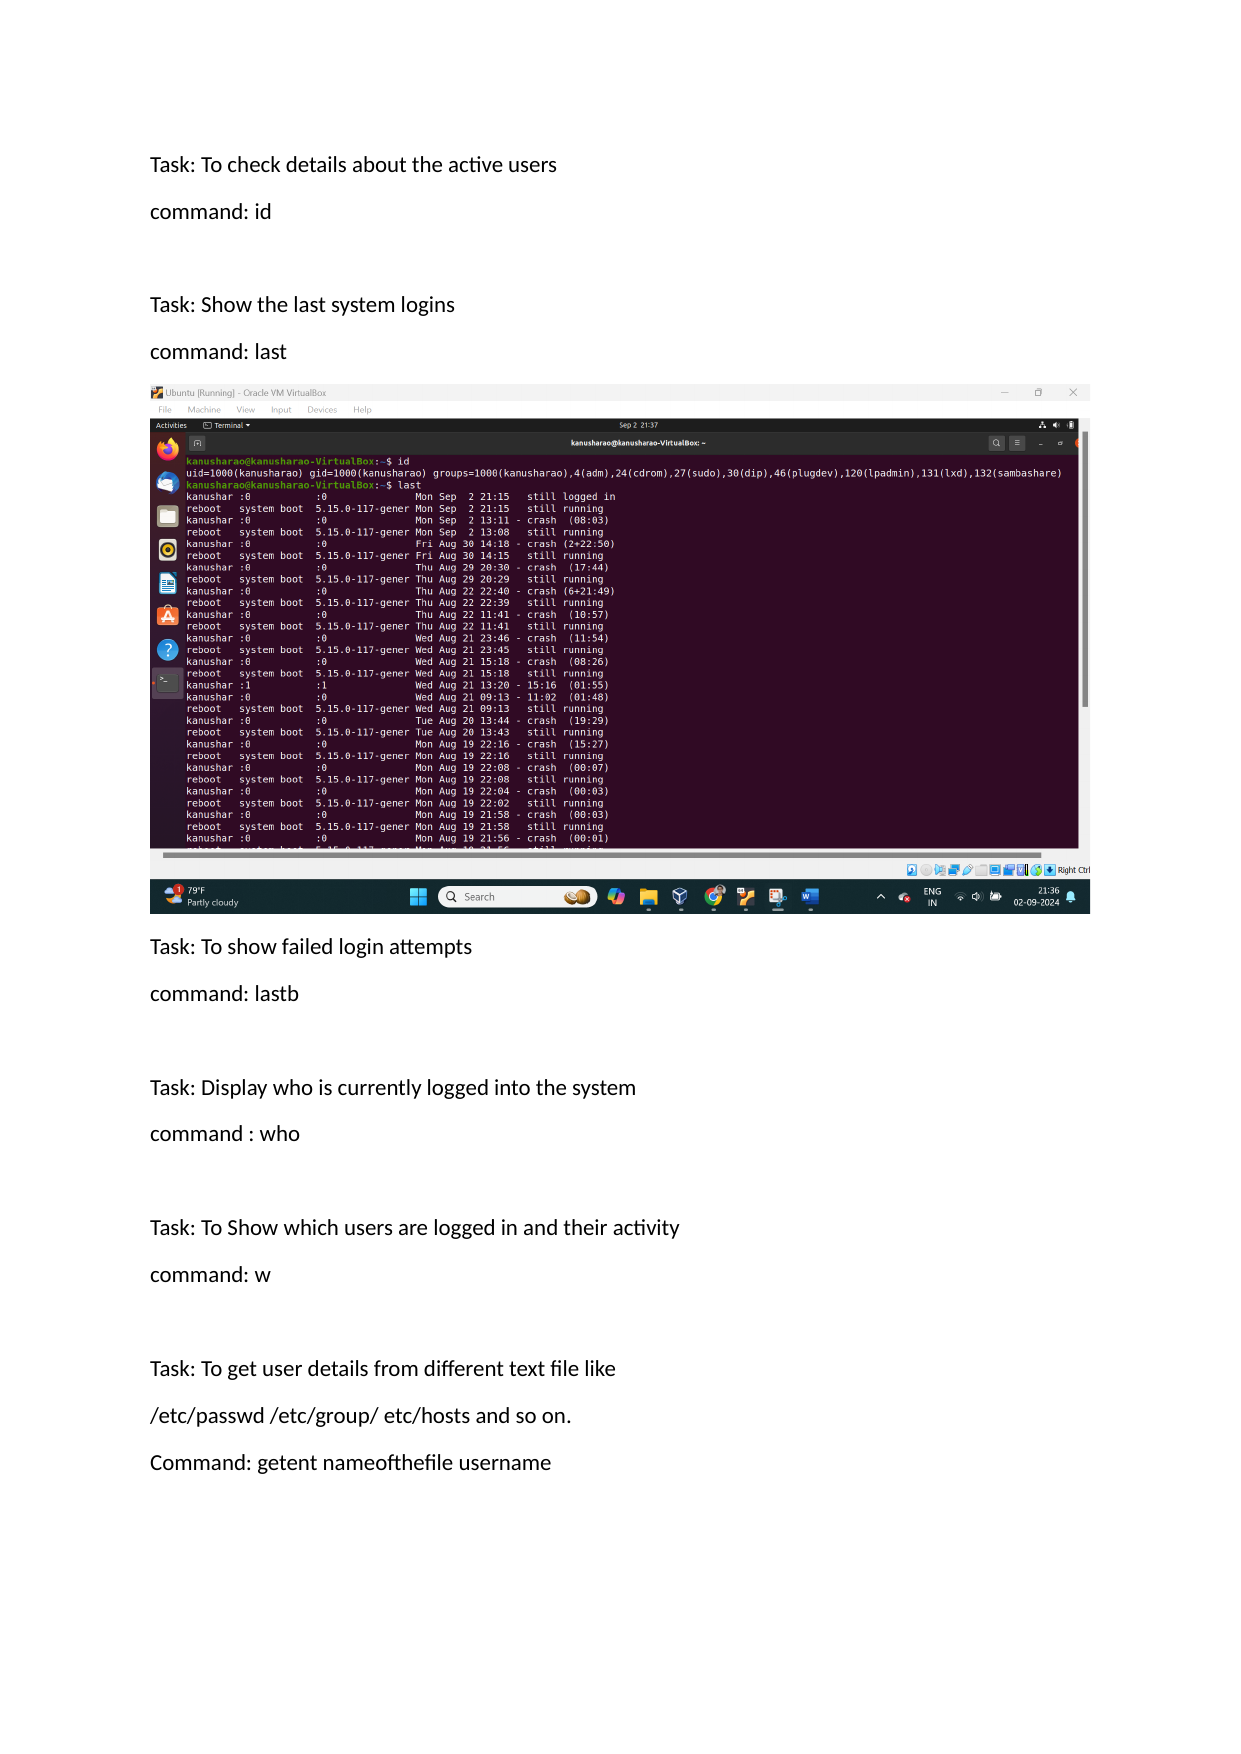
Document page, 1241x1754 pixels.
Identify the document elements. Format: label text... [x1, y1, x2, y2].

text command: id [150, 197, 1090, 225]
text Task: To check details about the active users [150, 150, 1090, 178]
text Task: To show failed login attempts [150, 932, 1090, 960]
picture [150, 384, 1091, 914]
text command: w [150, 1260, 1090, 1288]
text Task: To Show which users are logged in and their activity [150, 1213, 1090, 1241]
text command : who [150, 1119, 1090, 1148]
text command: last [150, 337, 1090, 366]
text Command: getent nameofthefile username [150, 1448, 1090, 1476]
text /etc/passwd /etc/group/ etc/hosts and so on. [150, 1401, 1090, 1429]
text Task: Display who is currently logged into the system [150, 1073, 1090, 1101]
text Task: To get user details from different text file like [150, 1354, 1090, 1382]
text Task: Show the last system logins [150, 291, 1090, 319]
text command: lastb [150, 979, 1090, 1007]
